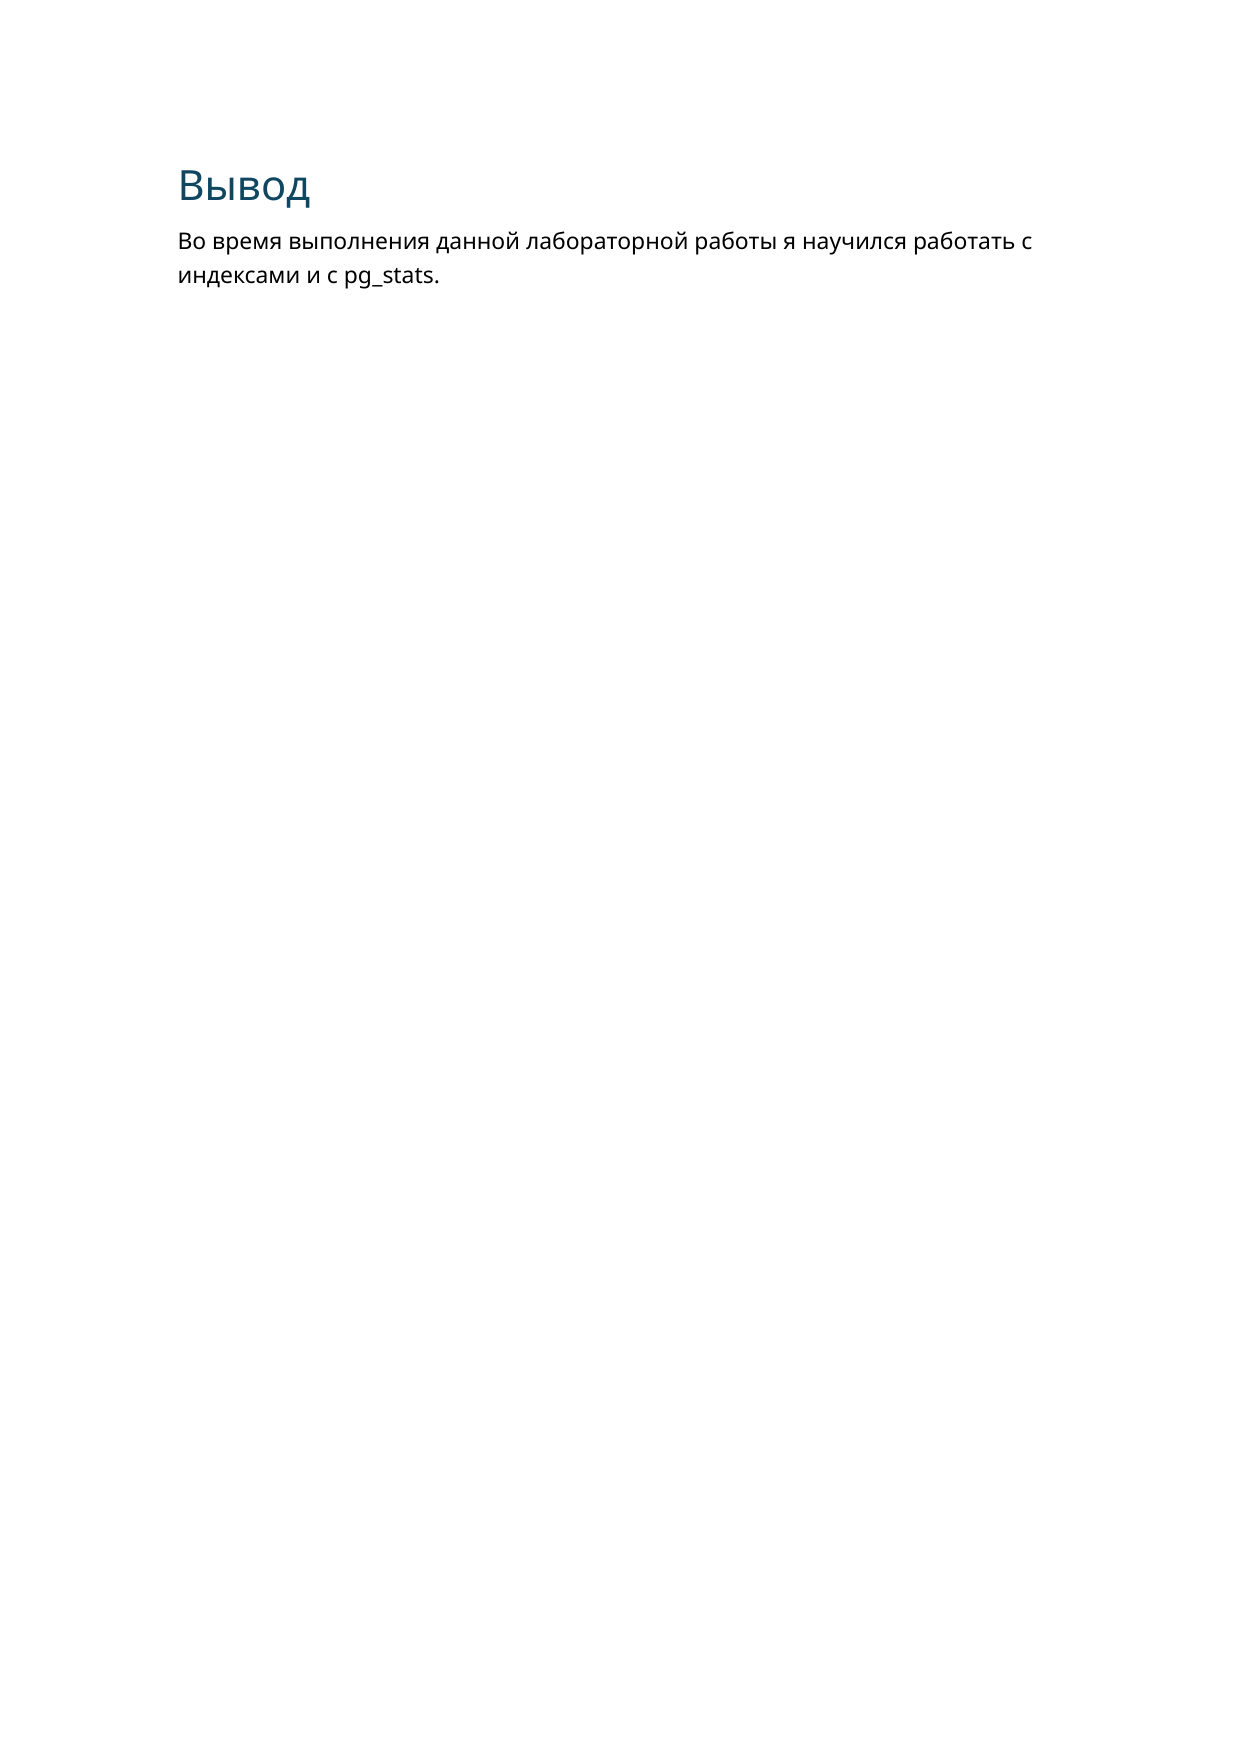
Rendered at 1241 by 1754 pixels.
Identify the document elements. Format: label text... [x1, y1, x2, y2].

text Во время выполнения данной лабораторной работы я научился работать с индексами и с pg_stats. [177, 225, 1152, 290]
subtitle Вывод [177, 156, 1152, 212]
